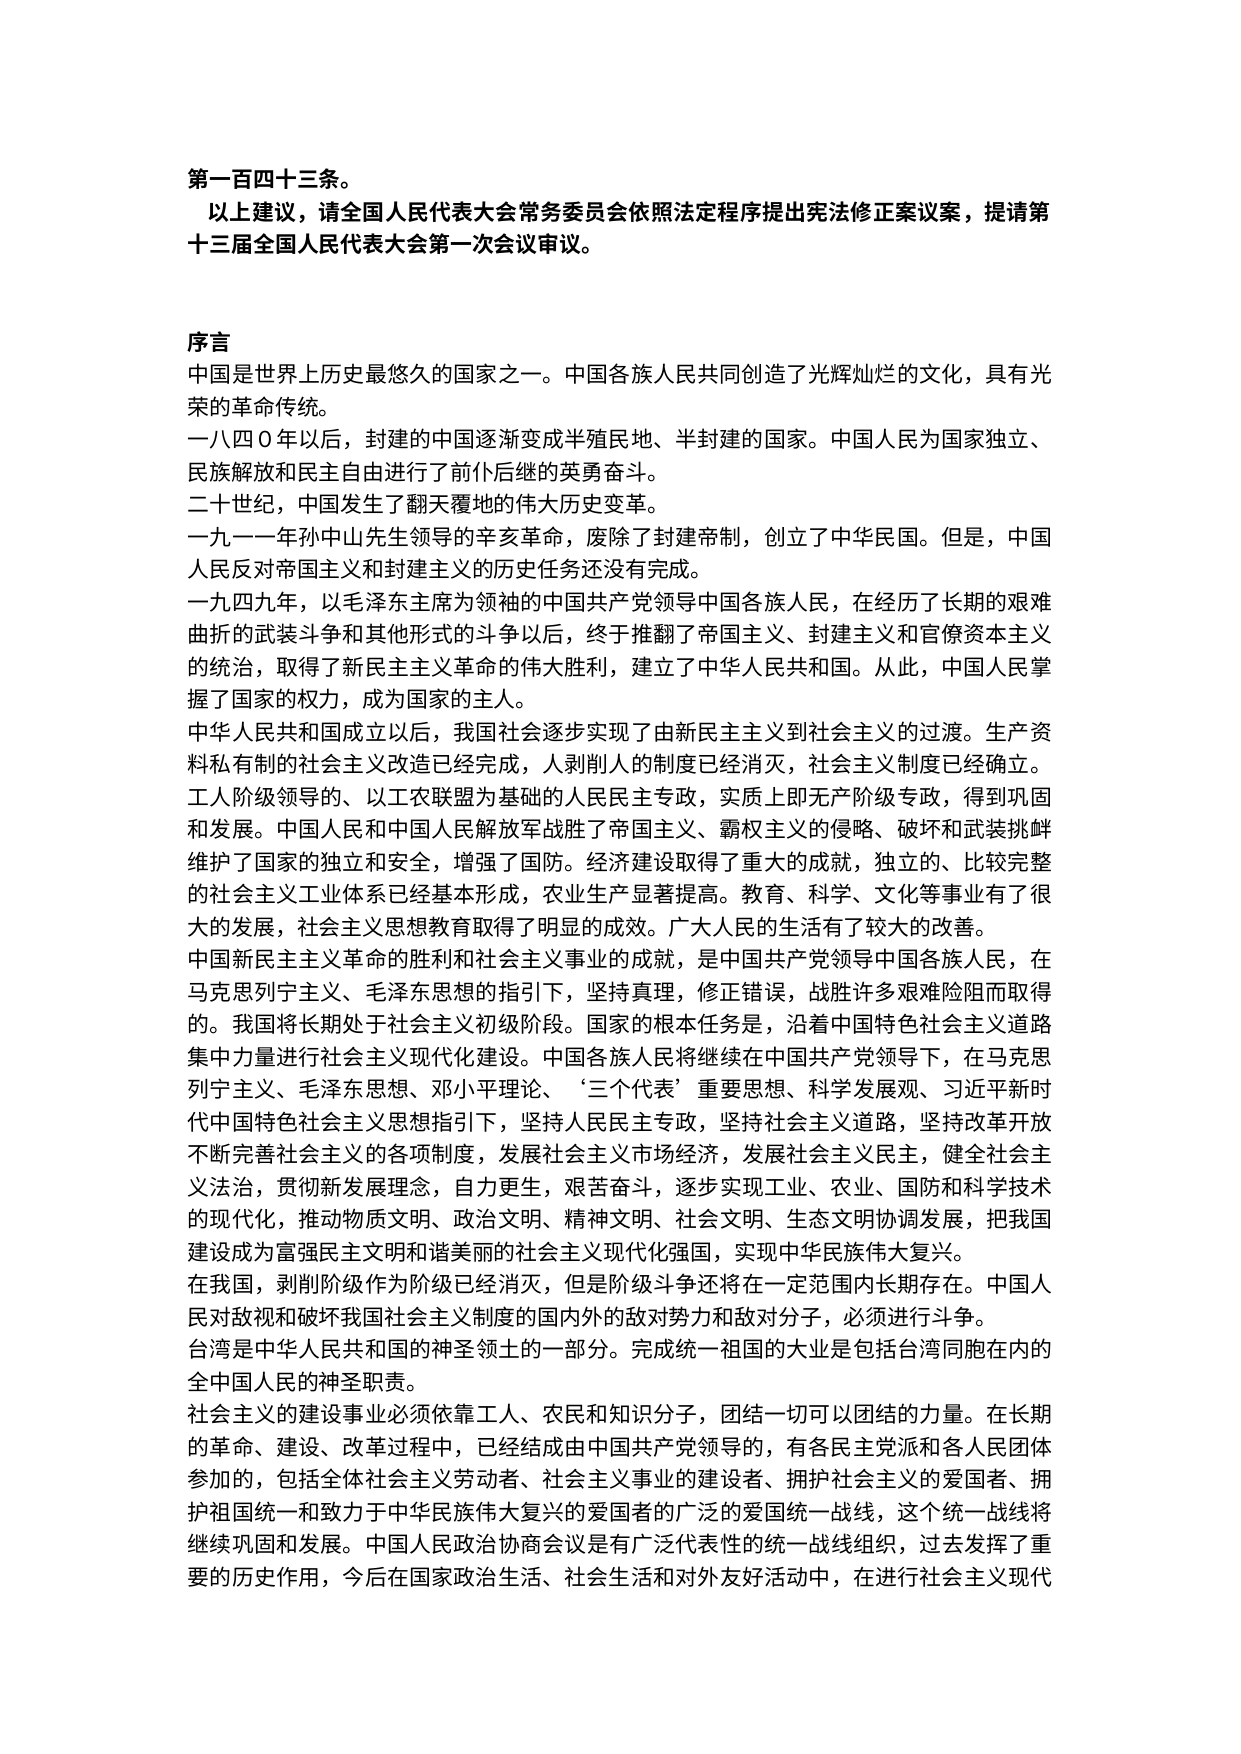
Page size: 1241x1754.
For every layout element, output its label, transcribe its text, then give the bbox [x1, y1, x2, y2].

text 序言 [187, 324, 1053, 357]
text 一八四０年以后，封建的中国逐渐变成半殖民地、半封建的国家。中国人民为国家独立、民族解放和民主自由进行了前仆后继的英勇奋斗。 [187, 422, 1053, 487]
text 一九一一年孙中山先生领导的辛亥革命，废除了封建帝制，创立了中华民国。但是，中国人民反对帝国主义和封建主义的历史任务还没有完成。 [187, 519, 1053, 584]
text 中国新民主主义革命的胜利和社会主义事业的成就，是中国共产党领导中国各族人民，在马克思列宁主义、毛泽东思想的指引下，坚持真理，修正错误，战胜许多艰难险阻而取得的。我国将长期处于社会主义初级阶段。国家的根本任务是，沿着中国特色社会主义道路，集中力量进行社会主义现代化建设。中国各族人民将继续在中国共产党领导下，在马克思列宁主义、毛泽东思想、邓小平理论、‘三个代表’重要思想、科学发展观、习近平新时代中国特色社会主义思想指引下，坚持人民民主专政，坚持社会主义道路，坚持改革开放，不断完善社会主义的各项制度，发展社会主义市场经济，发展社会主义民主，健全社会主义法治，贯彻新发展理念，自力更生，艰苦奋斗，逐步实现工业、农业、国防和科学技术的现代化，推动物质文明、政治文明、精神文明、社会文明、生态文明协调发展，把我国建设成为富强民主文明和谐美丽的社会主义现代化强国，实现中华民族伟大复兴。 [187, 942, 1053, 1267]
text 中国是世界上历史最悠久的国家之一。中国各族人民共同创造了光辉灿烂的文化，具有光荣的革命传统。 [187, 357, 1053, 422]
text 中华人民共和国成立以后，我国社会逐步实现了由新民主主义到社会主义的过渡。生产资料私有制的社会主义改造已经完成，人剥削人的制度已经消灭，社会主义制度已经确立。工人阶级领导的、以工农联盟为基础的人民民主专政，实质上即无产阶级专政，得到巩固和发展。中国人民和中国人民解放军战胜了帝国主义、霸权主义的侵略、破坏和武装挑衅，维护了国家的独立和安全，增强了国防。经济建设取得了重大的成就，独立的、比较完整的社会主义工业体系已经基本形成，农业生产显著提高。教育、科学、文化等事业有了很大的发展，社会主义思想教育取得了明显的成效。广大人民的生活有了较大的改善。 [187, 714, 1053, 942]
text 一九四九年，以毛泽东主席为领袖的中国共产党领导中国各族人民，在经历了长期的艰难曲折的武装斗争和其他形式的斗争以后，终于推翻了帝国主义、封建主义和官僚资本主义的统治，取得了新民主主义革命的伟大胜利，建立了中华人民共和国。从此，中国人民掌握了国家的权力，成为国家的主人。 [187, 584, 1053, 714]
text 二十世纪，中国发生了翻天覆地的伟大历史变革。 [187, 487, 1053, 519]
text 台湾是中华人民共和国的神圣领土的一部分。完成统一祖国的大业是包括台湾同胞在内的全中国人民的神圣职责。 [187, 1332, 1053, 1397]
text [187, 1397, 1053, 1592]
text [187, 162, 1053, 194]
text 在我国，剥削阶级作为阶级已经消灭，但是阶级斗争还将在一定范围内长期存在。中国人民对敌视和破坏我国社会主义制度的国内外的敌对势力和敌对分子，必须进行斗争。 [187, 1267, 1053, 1332]
text 以上建议，请全国人民代表大会常务委员会依照法定程序提出宪法修正案议案，提请第十三届全国人民代表大会第一次会议审议。 [187, 194, 1053, 259]
